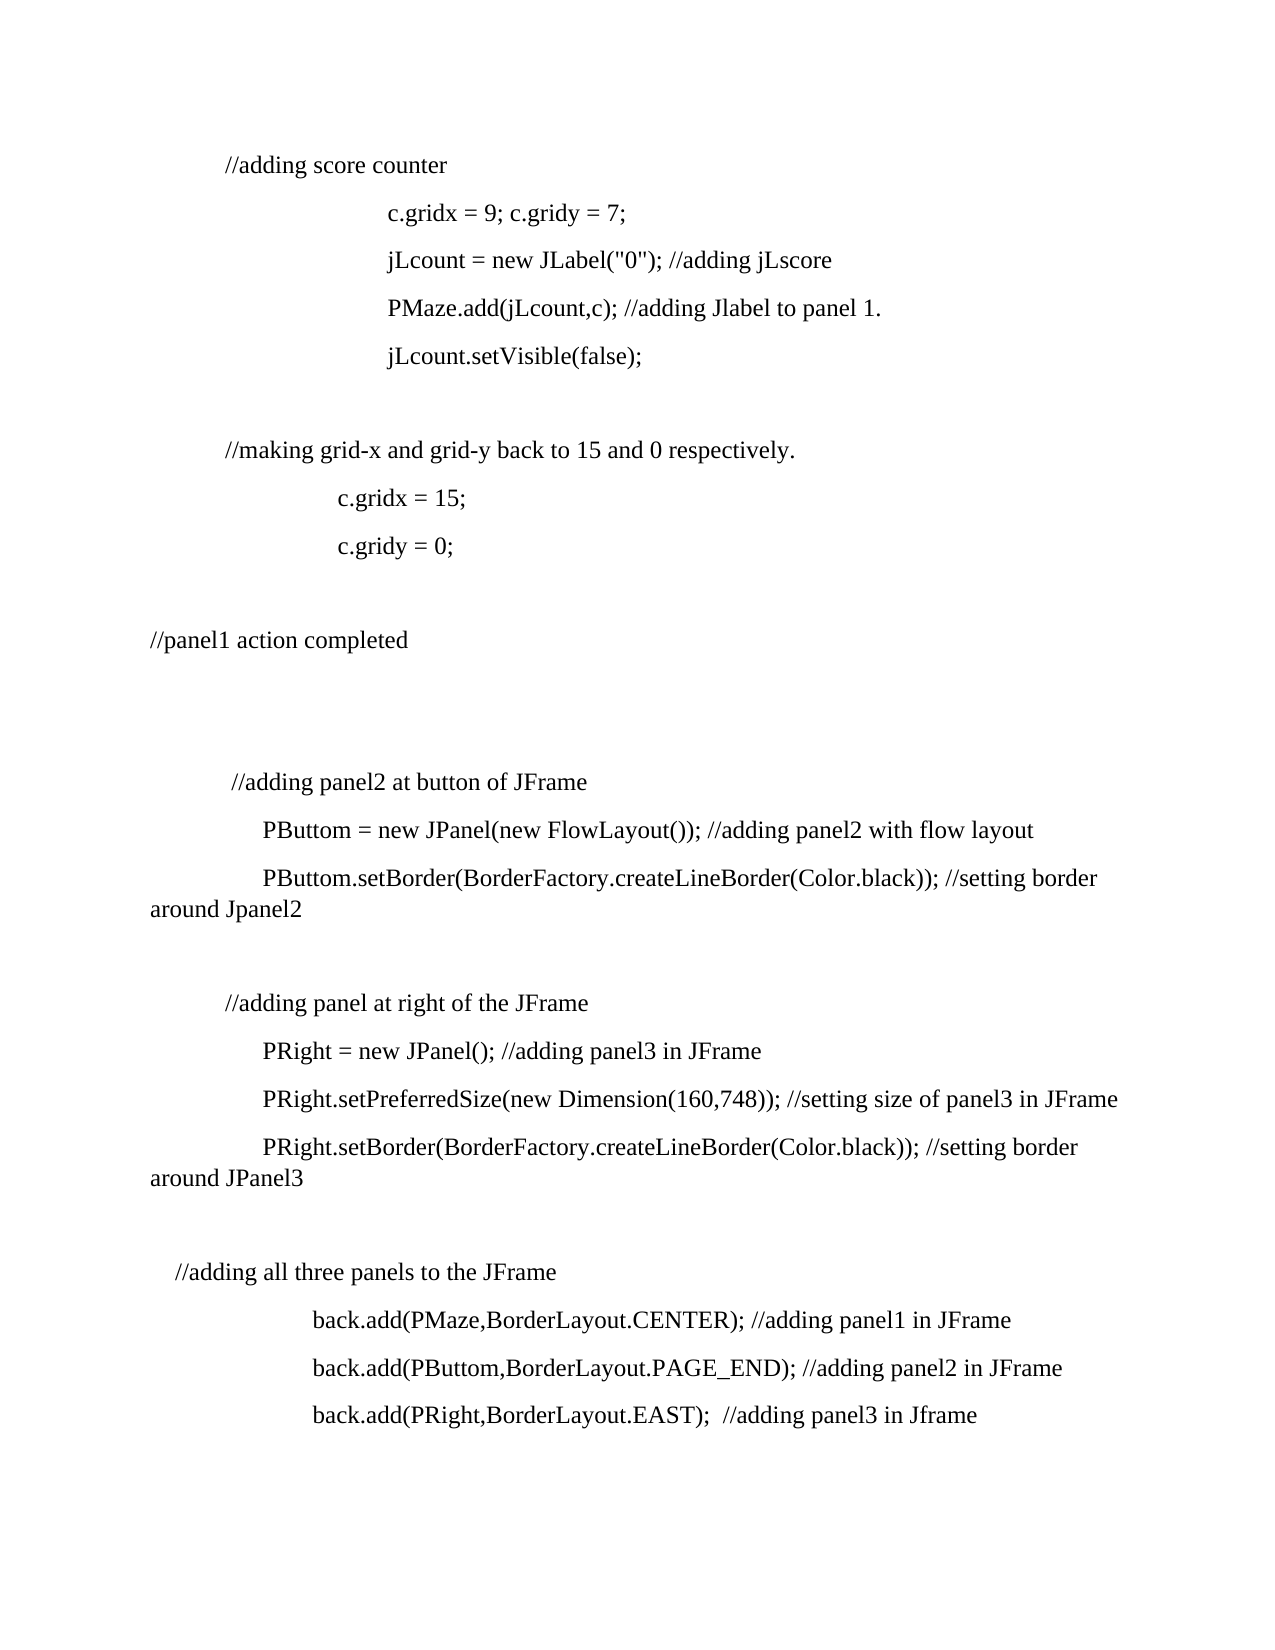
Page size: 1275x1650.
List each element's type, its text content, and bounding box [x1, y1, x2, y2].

text c.gridx = 9; c.gridy = 7; [150, 198, 1125, 226]
text jLcount.setVisible(false); [150, 341, 1125, 369]
text back.add(PRight,BorderLayout.EAST); //adding panel3 in Jframe [150, 1400, 1125, 1429]
text //adding panel at right of the JFrame [150, 988, 1125, 1017]
text jLcount = new JLabel("0"); //adding jLscore [150, 245, 1125, 274]
text PButtom = new JPanel(new FlowLayout()); //adding panel2 with flow layout [150, 815, 1125, 844]
text c.gridy = 0; [150, 531, 1125, 560]
text c.gridx = 15; [150, 483, 1125, 512]
text PButtom.setBorder(BorderFactory.createLineBorder(Color.black)); //setting border around Jpanel2 [150, 863, 1125, 922]
text //adding score counter [150, 150, 1125, 179]
text //adding all three panels to the JFrame [150, 1257, 1125, 1286]
text back.add(PButtom,BorderLayout.PAGE_END); //adding panel2 in JFrame [150, 1353, 1125, 1381]
text PRight.setBorder(BorderFactory.createLineBorder(Color.black)); //setting border around JPanel3 [150, 1132, 1125, 1191]
text //making grid-x and grid-y back to 15 and 0 respectively. [150, 436, 1125, 464]
text PRight = new JPanel(); //adding panel3 in JFrame [150, 1036, 1125, 1065]
text PRight.setPreferredSize(new Dimension(160,748)); //setting size of panel3 in JFrame [150, 1084, 1125, 1113]
text PMaze.add(jLcount,c); //adding Jlabel to panel 1. [150, 293, 1125, 322]
text //panel1 action completed [150, 626, 1125, 654]
text back.add(PMaze,BorderLayout.CENTER); //adding panel1 in JFrame [150, 1305, 1125, 1334]
text //adding panel2 at button of JFrame [150, 767, 1125, 796]
